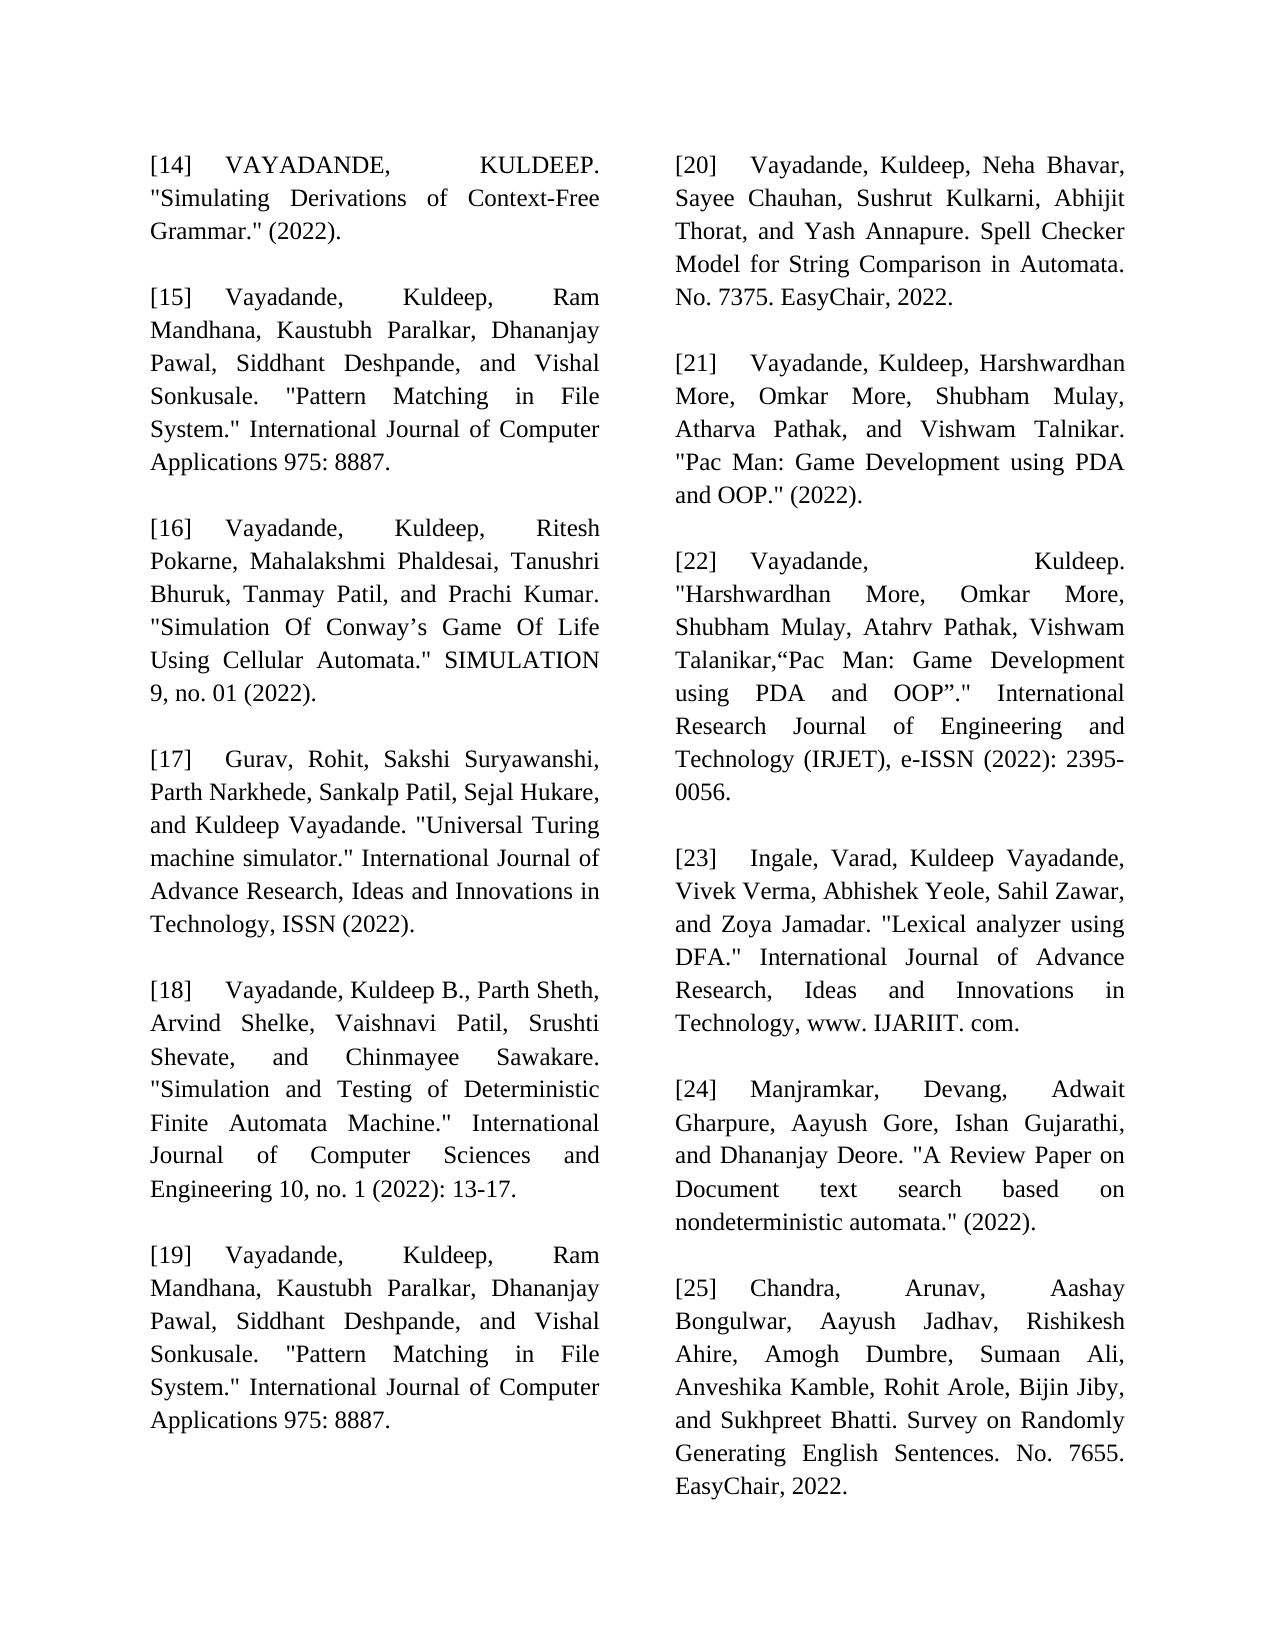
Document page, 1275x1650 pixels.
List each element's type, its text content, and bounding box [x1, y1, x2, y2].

text [20] Vayadande, Kuldeep, Neha Bhavar, Sayee Chauhan, Sushrut Kulkarni, Abhijit Thorat, and Yash Annapure. Spell Checker Model for String Comparison in Automata. No. 7375. EasyChair, 2022. [675, 150, 1125, 311]
text [17] Gurav, Rohit, Sakshi Suryawanshi, Parth Narkhede, Sankalp Patil, Sejal Hukare, and Kuldeep Vayadande. "Universal Turing machine simulator." International Journal of Advance Research, Ideas and Innovations in Technology, ISSN (2022). [150, 744, 600, 938]
text [19] Vayadande, Kuldeep, Ram Mandhana, Kaustubh Paralkar, Dhananjay Pawal, Siddhant Deshpande, and Vishal Sonkusale. "Pattern Matching in File System." International Journal of Computer Applications 975: 8887. [150, 1240, 600, 1433]
text [23] Ingale, Varad, Kuldeep Vayadande, Vivek Verma, Abhishek Yeole, Sahil Zawar, and Zoya Jamadar. "Lexical analyzer using DFA." International Journal of Advance Research, Ideas and Innovations in Technology, www. IJARIIT. com. [675, 843, 1125, 1037]
text [24] Manjramkar, Devang, Adwait Gharpure, Aayush Gore, Ishan Gujarathi, and Dhananjay Deore. "A Review Paper on Document text search based on nondeterministic automata." (2022). [675, 1074, 1125, 1235]
text [25] Chandra, Arunav, Aashay Bongulwar, Aayush Jadhav, Rishikesh Ahire, Amogh Dumbre, Sumaan Ali, Anveshika Kamble, Rohit Arole, Bijin Jiby, and Sukhpreet Bhatti. Survey on Randomly Generating English Sentences. No. 7655. EasyChair, 2022. [675, 1273, 1125, 1499]
text [21] Vayadande, Kuldeep, Harshwardhan More, Omkar More, Shubham Mulay, Atharva Pathak, and Vishwam Talnikar. "Pac Man: Game Development using PDA and OOP." (2022). [675, 348, 1125, 509]
text [22] Vayadande, Kuldeep. "Harshwardhan More, Omkar More, Shubham Mulay, Atahrv Pathak, Vishwam Talanikar,“Pac Man: Game Development using PDA and OOP”." International Research Journal of Engineering and Technology (IRJET), e-ISSN (2022): 2395-0056. [675, 546, 1125, 806]
text [18] Vayadande, Kuldeep B., Parth Sheth, Arvind Shelke, Vaishnavi Patil, Srushti Shevate, and Chinmayee Sawakare. "Simulation and Testing of Deterministic Finite Automata Machine." International Journal of Computer Sciences and Engineering 10, no. 1 (2022): 13-17. [150, 976, 600, 1202]
text [15] Vayadande, Kuldeep, Ram Mandhana, Kaustubh Paralkar, Dhananjay Pawal, Siddhant Deshpande, and Vishal Sonkusale. "Pattern Matching in File System." International Journal of Computer Applications 975: 8887. [150, 282, 600, 476]
text [14] VAYADANDE, KULDEEP. "Simulating Derivations of Context-Free Grammar." (2022). [150, 150, 600, 245]
text [16] Vayadande, Kuldeep, Ritesh Pokarne, Mahalakshmi Phaldesai, Tanushri Bhuruk, Tanmay Patil, and Prachi Kumar. "Simulation Of Conway’s Game Of Life Using Cellular Automata." SIMULATION 9, no. 01 (2022). [150, 513, 600, 707]
